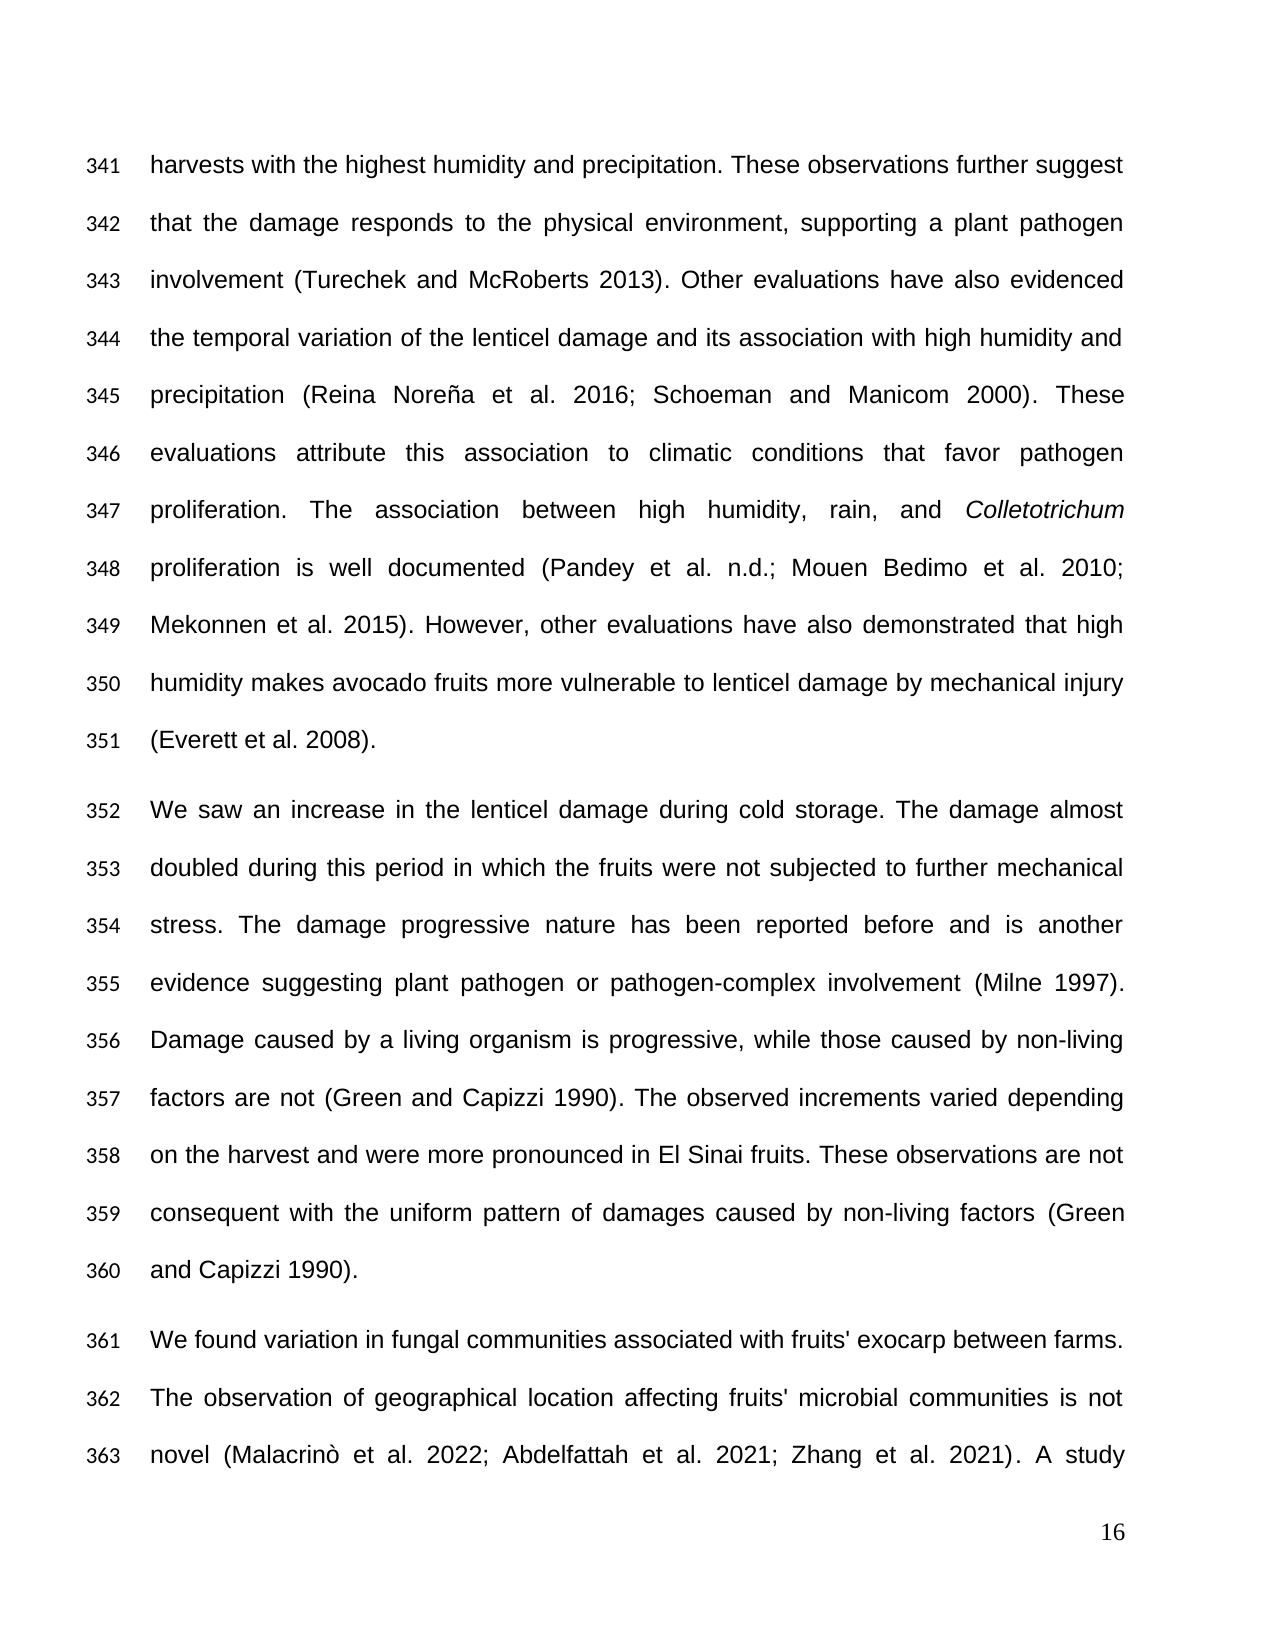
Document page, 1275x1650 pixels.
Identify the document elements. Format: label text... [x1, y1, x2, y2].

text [150, 1325, 1125, 1469]
text We saw an increase in the lenticel damage during cold storage. The damage almost doubled during this period in which the fruits were not subjected to further mechanical stress. The damage progressive nature has been reported before and is another evidence suggesting plant pathogen or pathogen-complex involvement (Milne 1997). Damage caused by a living organism is progressive, while those caused by non-living factors are not (Green and Capizzi 1990). The observed increments varied depending on the harvest and were more pronounced in El Sinai fruits. These observations are not consequent with the uniform pattern of damages caused by non-living factors (Green and Capizzi 1990). [150, 795, 1125, 1284]
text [150, 150, 1125, 754]
